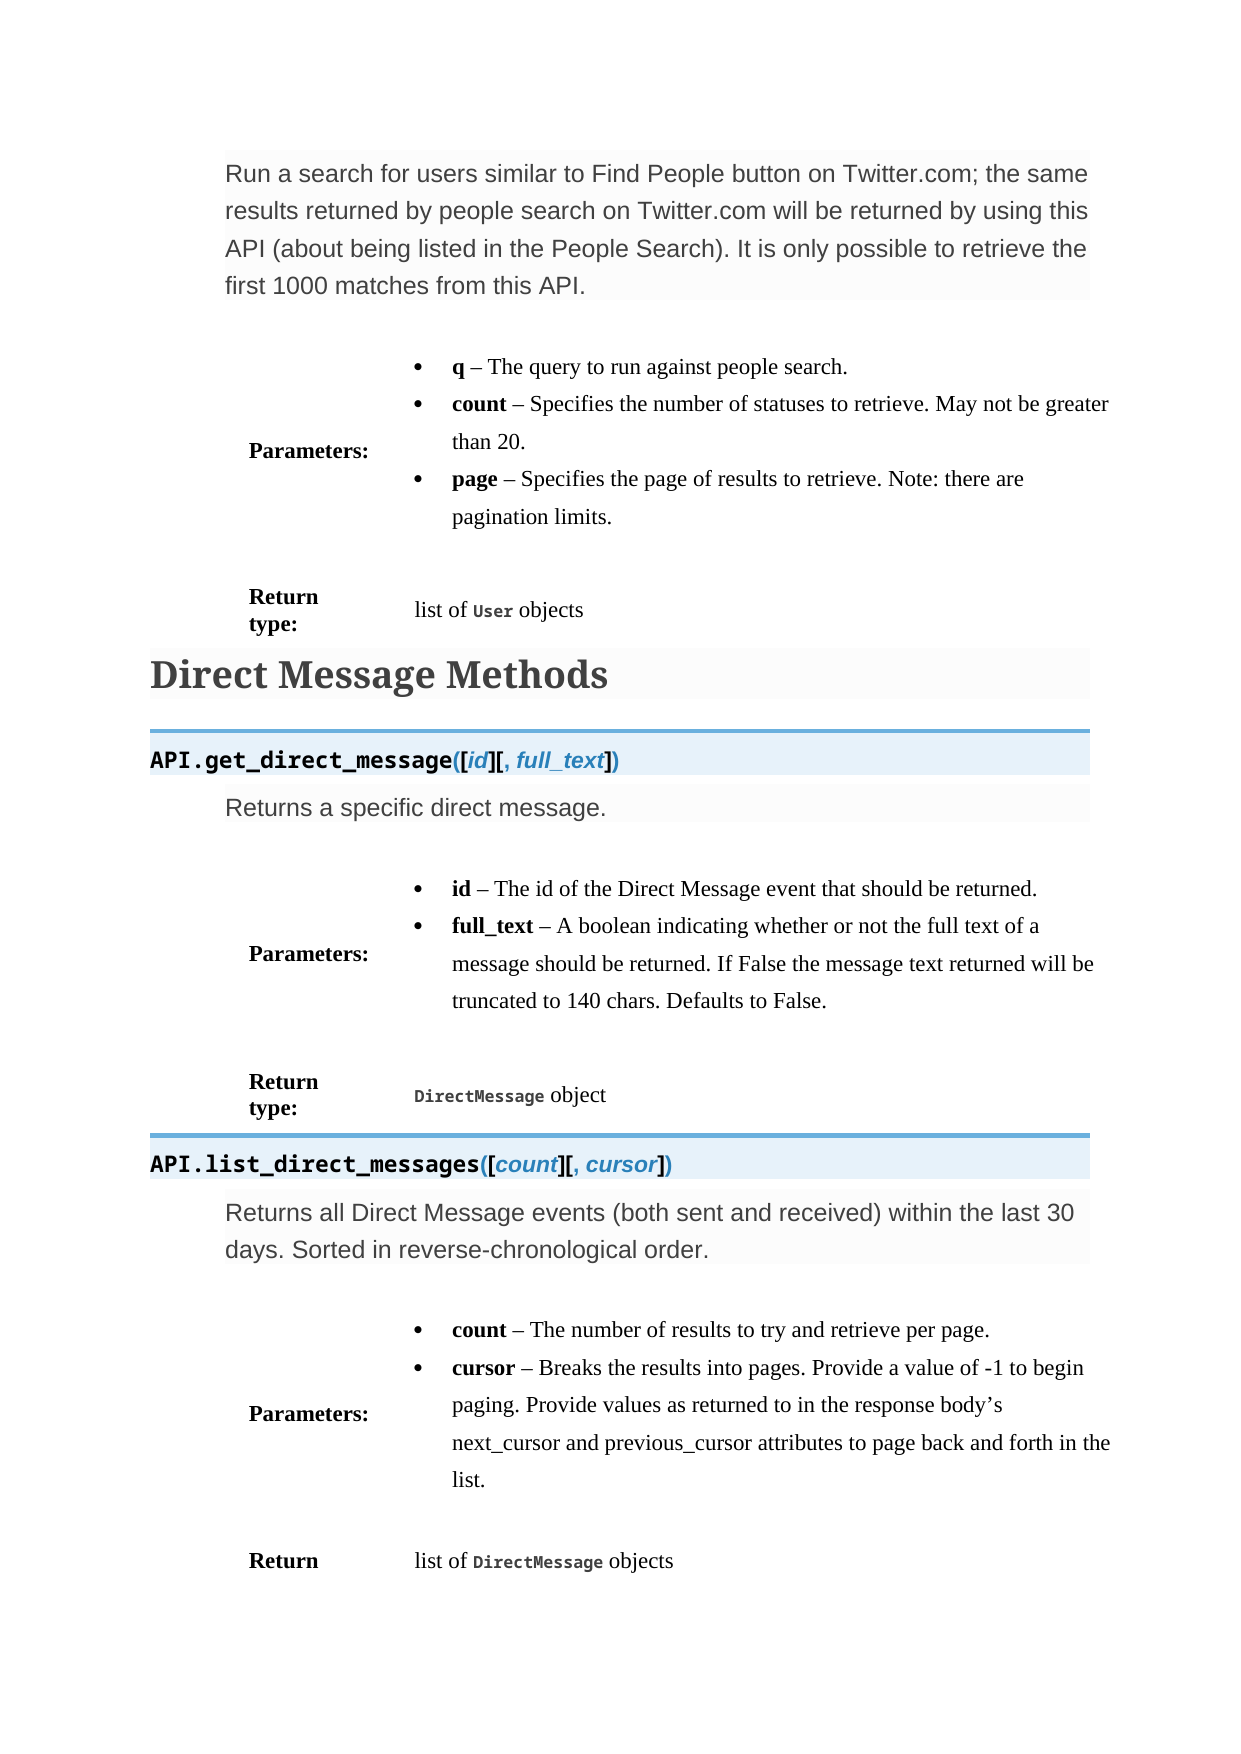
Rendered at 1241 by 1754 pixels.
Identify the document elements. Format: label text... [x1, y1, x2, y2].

text API.list_direct_messages([count][, cursor]) [150, 1138, 1090, 1179]
table_header id – The id of the Direct Message event that should be returned. full_text – A boolean indicating whether or not the full text of a message should be returned. If False the message text returned will be truncated to 140 chars. Defaults to False. [389, 851, 1139, 1055]
table_cell DirectMessage object [389, 1055, 1139, 1133]
text Returns a specific direct message. [225, 784, 1090, 822]
table_header count – The number of results to try and retrieve per page. cursor – Breaks the results into pages. Provide a value of -1 to begin paging. Provide values as returned to in the response body’s next_cursor and previous_cursor attributes to page back and forth in the list. [389, 1293, 1139, 1534]
text API.get_direct_message([id][, full_text]) [150, 733, 1090, 775]
text Returns all Direct Message events (both sent and received) within the last 30 days. Sorted in reverse-chronological order. [225, 1189, 1090, 1264]
table_header Parameters: [224, 329, 389, 571]
text Direct Message Methods [150, 648, 1090, 699]
table_cell list of User objects [389, 571, 1139, 648]
table_header q – The query to run against people search. count – Specifies the number of statuses to retrieve. May not be greater than 20. page – Specifies the page of results to retrieve. Note: there are pagination limits. [389, 329, 1139, 571]
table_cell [389, 1535, 1139, 1586]
table_cell Return type: [224, 1535, 389, 1586]
table_header Parameters: [224, 1293, 389, 1534]
text Run a search for users similar to Find People button on Twitter.com; the same results returned by people search on Twitter.com will be returned by using this API (about being listed in the People Search). It is only possible to retrieve the first 1000 matches from this API. [225, 150, 1090, 300]
table_header Parameters: [224, 851, 389, 1055]
table_cell Return type: [224, 571, 389, 648]
table_cell Return type: [224, 1055, 389, 1133]
